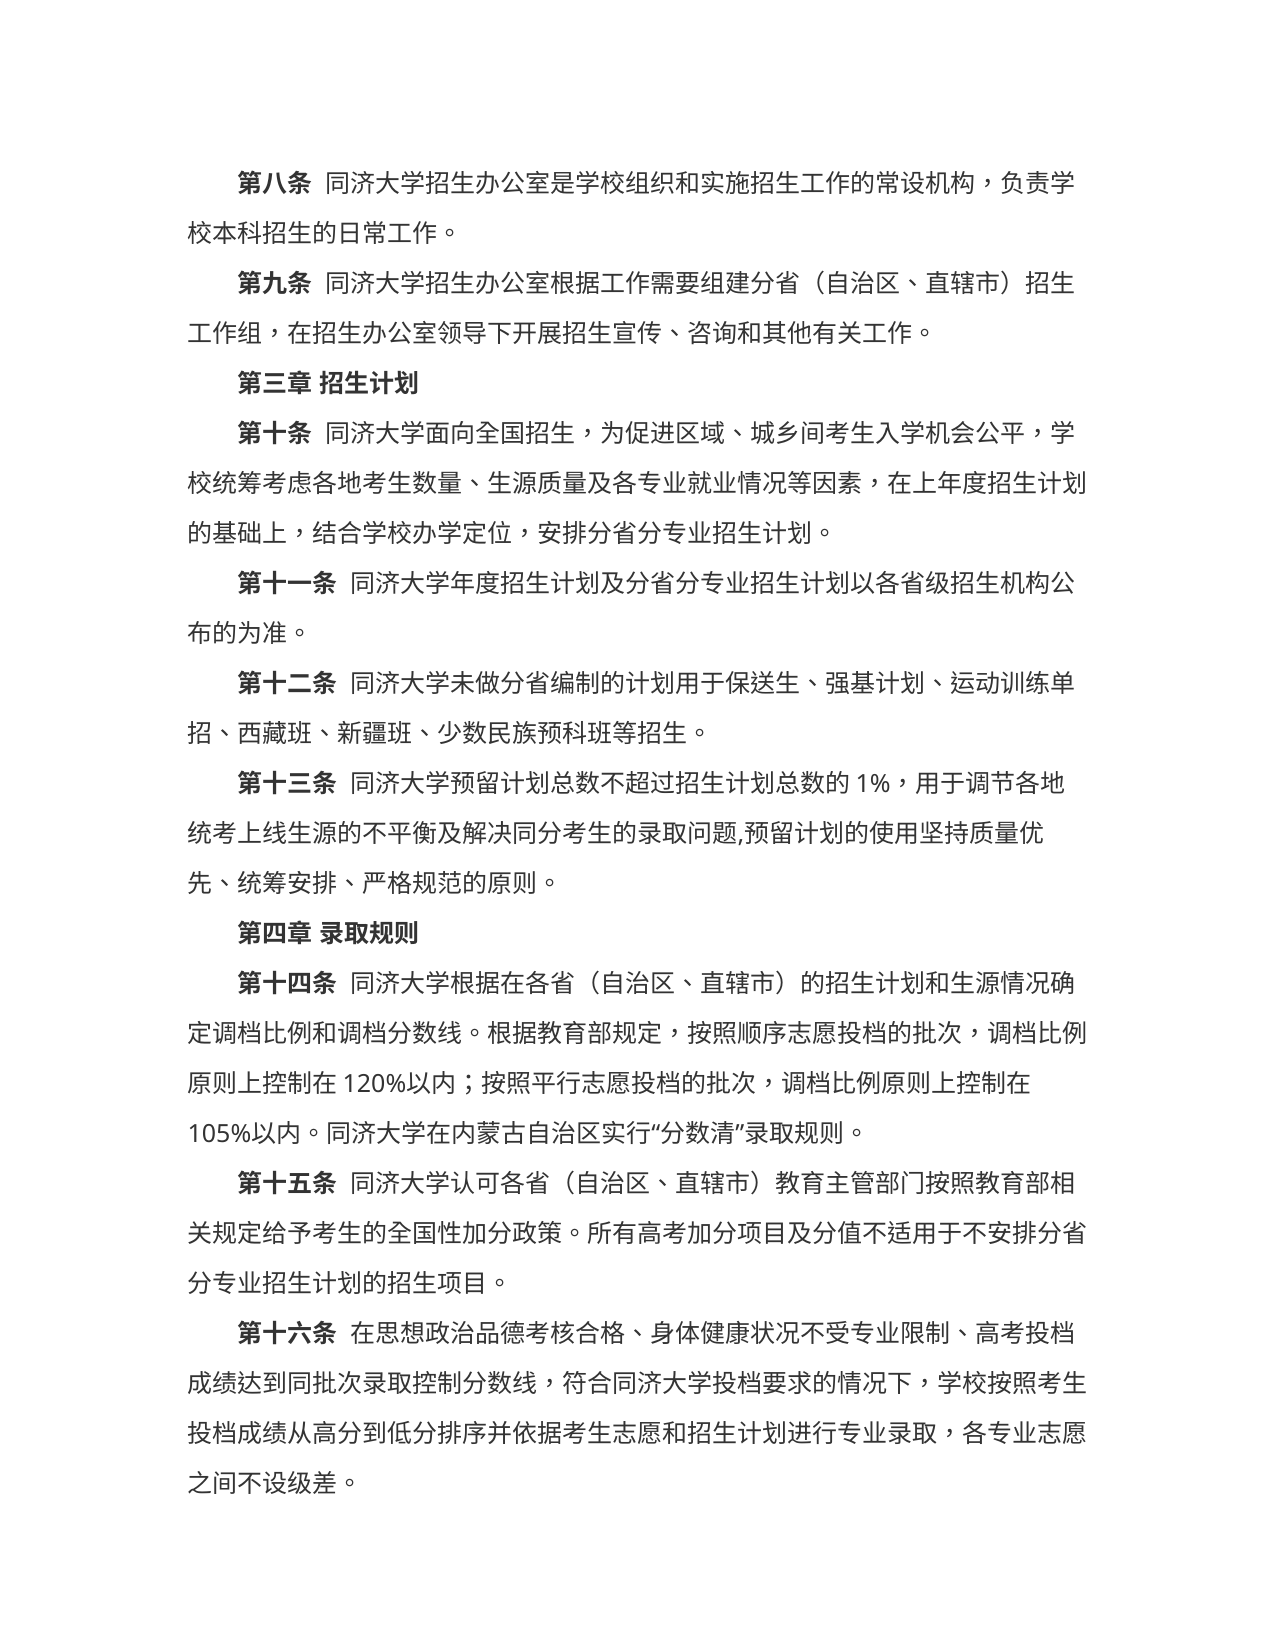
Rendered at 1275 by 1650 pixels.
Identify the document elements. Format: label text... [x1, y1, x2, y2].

text 第十二条 同济大学未做分省编制的计划用于保送生、强基计划、运动训练单招、西藏班、新疆班、少数民族预科班等招生。 [187, 650, 1087, 750]
text 第三章 招生计划 [187, 350, 1087, 400]
text 第十三条 同济大学预留计划总数不超过招生计划总数的1%，用于调节各地统考上线生源的不平衡及解决同分考生的录取问题,预留计划的使用坚持质量优先、统筹安排、严格规范的原则。 [187, 750, 1087, 900]
text 第八条 同济大学招生办公室是学校组织和实施招生工作的常设机构，负责学校本科招生的日常工作。 [187, 150, 1087, 250]
text 第十四条 同济大学根据在各省（自治区、直辖市）的招生计划和生源情况确定调档比例和调档分数线。根据教育部规定，按照顺序志愿投档的批次，调档比例原则上控制在120%以内；按照平行志愿投档的批次，调档比例原则上控制在105%以内。同济大学在内蒙古自治区实行“分数清”录取规则。 [187, 950, 1087, 1150]
text 第九条 同济大学招生办公室根据工作需要组建分省（自治区、直辖市）招生工作组，在招生办公室领导下开展招生宣传、咨询和其他有关工作。 [187, 250, 1087, 350]
text 第十条 同济大学面向全国招生，为促进区域、城乡间考生入学机会公平，学校统筹考虑各地考生数量、生源质量及各专业就业情况等因素，在上年度招生计划的基础上，结合学校办学定位，安排分省分专业招生计划。 [187, 400, 1087, 550]
text 第四章 录取规则 [187, 900, 1087, 950]
text 第十六条 在思想政治品德考核合格、身体健康状况不受专业限制、高考投档成绩达到同批次录取控制分数线，符合同济大学投档要求的情况下，学校按照考生投档成绩从高分到低分排序并依据考生志愿和招生计划进行专业录取，各专业志愿之间不设级差。 [187, 1300, 1087, 1500]
text 第十一条 同济大学年度招生计划及分省分专业招生计划以各省级招生机构公布的为准。 [187, 550, 1087, 650]
text 第十五条 同济大学认可各省（自治区、直辖市）教育主管部门按照教育部相关规定给予考生的全国性加分政策。所有高考加分项目及分值不适用于不安排分省分专业招生计划的招生项目。 [187, 1150, 1087, 1300]
